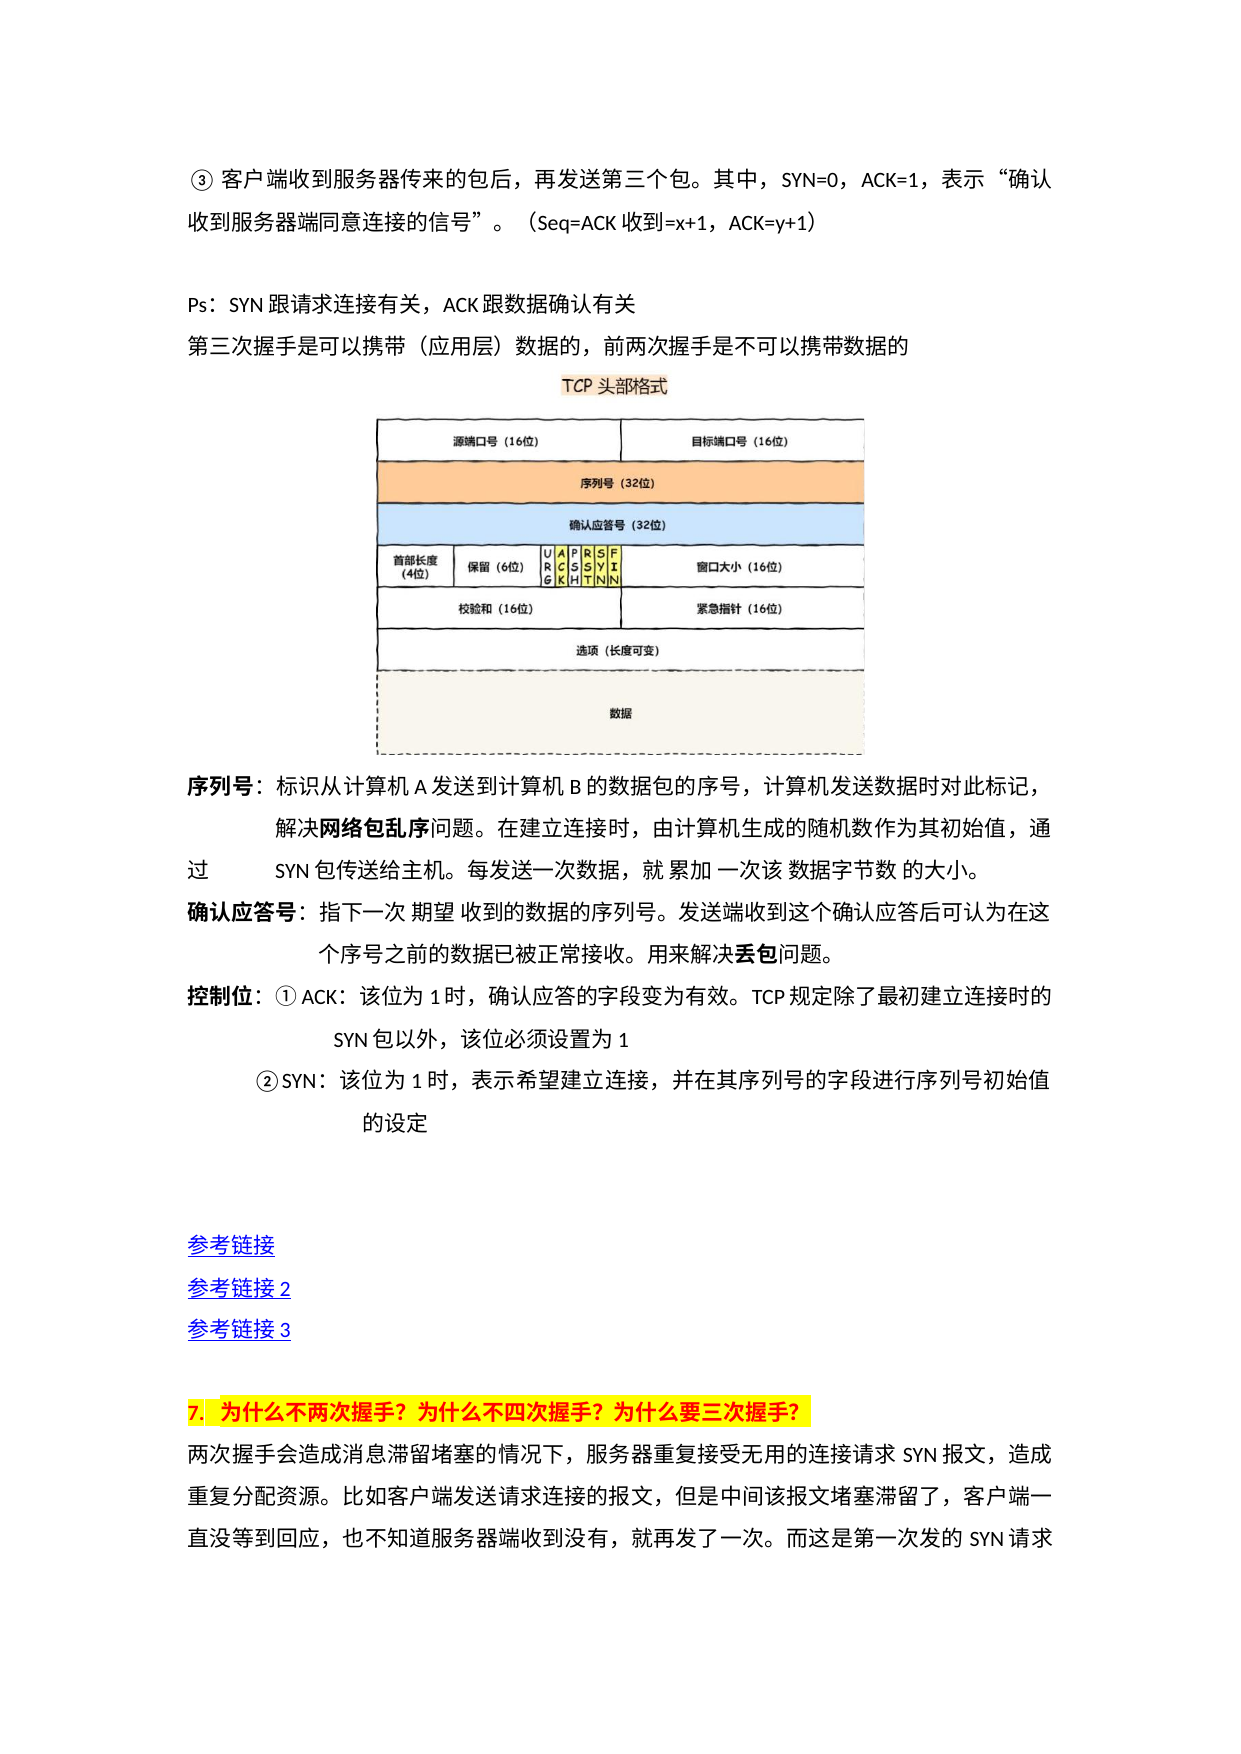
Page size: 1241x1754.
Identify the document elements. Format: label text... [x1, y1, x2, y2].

list 确认应答号：指下一次 期望 收到的数据的序列号。发送端收到这个确认应答后可认为在这 个序号之前的数据已被正常接收。用来解决丢包问题。 [187, 895, 1053, 969]
list 参考链接2 [187, 1270, 1053, 1303]
list 为什么不两次握手？为什么不四次握手？为什么要三次握手？ [187, 1394, 1053, 1427]
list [187, 1436, 1053, 1553]
list ③客户端收到服务器传来的包后，再发送第三个包。其中，SYN=0，ACK=1，表示“确认收到服务器端同意连接的信号”。（Seq=ACK收到=x+1，ACK=y+1） [187, 162, 1053, 237]
list 控制位：①ACK：该位为1时，确认应答的字段变为有效。TCP规定除了最初建立连接时的 SYN包以外，该位必须设置为1 [187, 979, 1053, 1054]
picture [376, 370, 865, 755]
list 参考链接3 [187, 1312, 1053, 1344]
list 序列号：标识从计算机A发送到计算机B的数据包的序号，计算机发送数据时对此标记， 解决网络包乱序问题。在建立连接时，由计算机生成的随机数作为其初始值，通过 SYN包传送给主机。每发送一次数据，就 累加 一次该 数据字节数 的大小。 [187, 768, 1053, 885]
list 第三次握手是可以携带（应用层）数据的，前两次握手是不可以携带数据的 [187, 328, 1053, 361]
list ②SYN：该位为1时，表示希望建立连接，并在其序列号的字段进行序列号初始值 的设定 [187, 1063, 1053, 1138]
list Ps：SYN跟请求连接有关，ACK跟数据确认有关 [187, 287, 1053, 319]
list 参考链接 [187, 1228, 1053, 1261]
